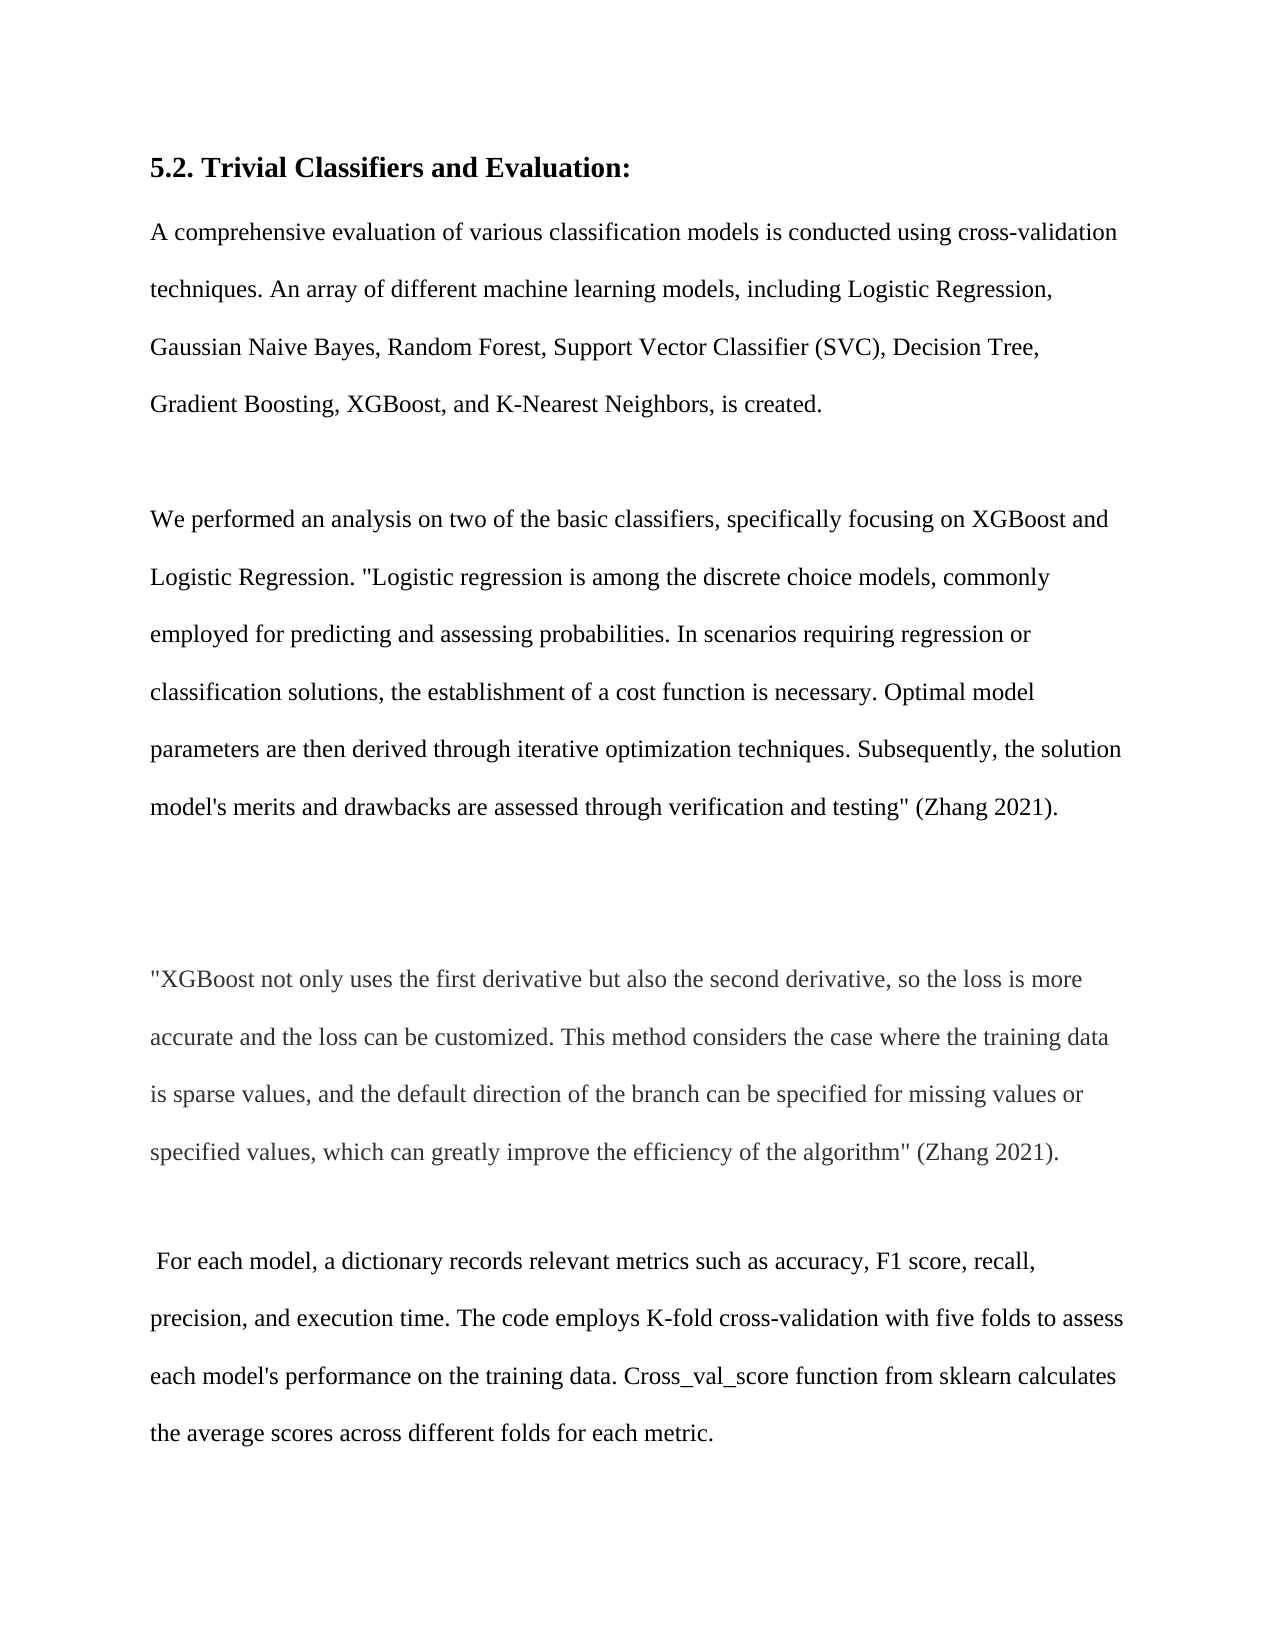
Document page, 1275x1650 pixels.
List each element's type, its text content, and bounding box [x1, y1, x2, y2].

text We performed an analysis on two of the basic classifiers, specifically focusing on XGBoost and Logistic Regression. "Logistic regression is among the discrete choice models, commonly employed for predicting and assessing probabilities. In scenarios requiring regression or classification solutions, the establishment of a cost function is necessary. Optimal model parameters are then derived through iterative optimization techniques. Subsequently, the solution model's merits and drawbacks are assessed through verification and testing" (Zhang 2021). [150, 504, 1125, 821]
text 5.2. Trivial Classifiers and Evaluation: [150, 150, 1125, 183]
text "XGBoost not only uses the first derivative but also the second derivative, so the loss is more accurate and the loss can be customized. This method considers the case where the training data is sparse values, and the default direction of the branch can be specified for missing values or specified values, which can greatly improve the efficiency of the algorithm" (Zhang 2021). [150, 964, 1125, 1166]
text For each model, a dictionary records relevant metrics such as accuracy, F1 score, recall, precision, and execution time. The code employs K-fold cross-validation with five folds to assess each model's performance on the training data. Cross_val_score function from sklearn calculates the average scores across different folds for each metric. [150, 1246, 1125, 1447]
text A comprehensive evaluation of various classification models is conducted using cross-validation techniques. An array of different machine learning models, including Logistic Regression, Gaussian Naive Bayes, Random Forest, Support Vector Classifier (SVC), Decision Tree, Gradient Boosting, XGBoost, and K-Nearest Neighbors, is created. [150, 217, 1125, 418]
